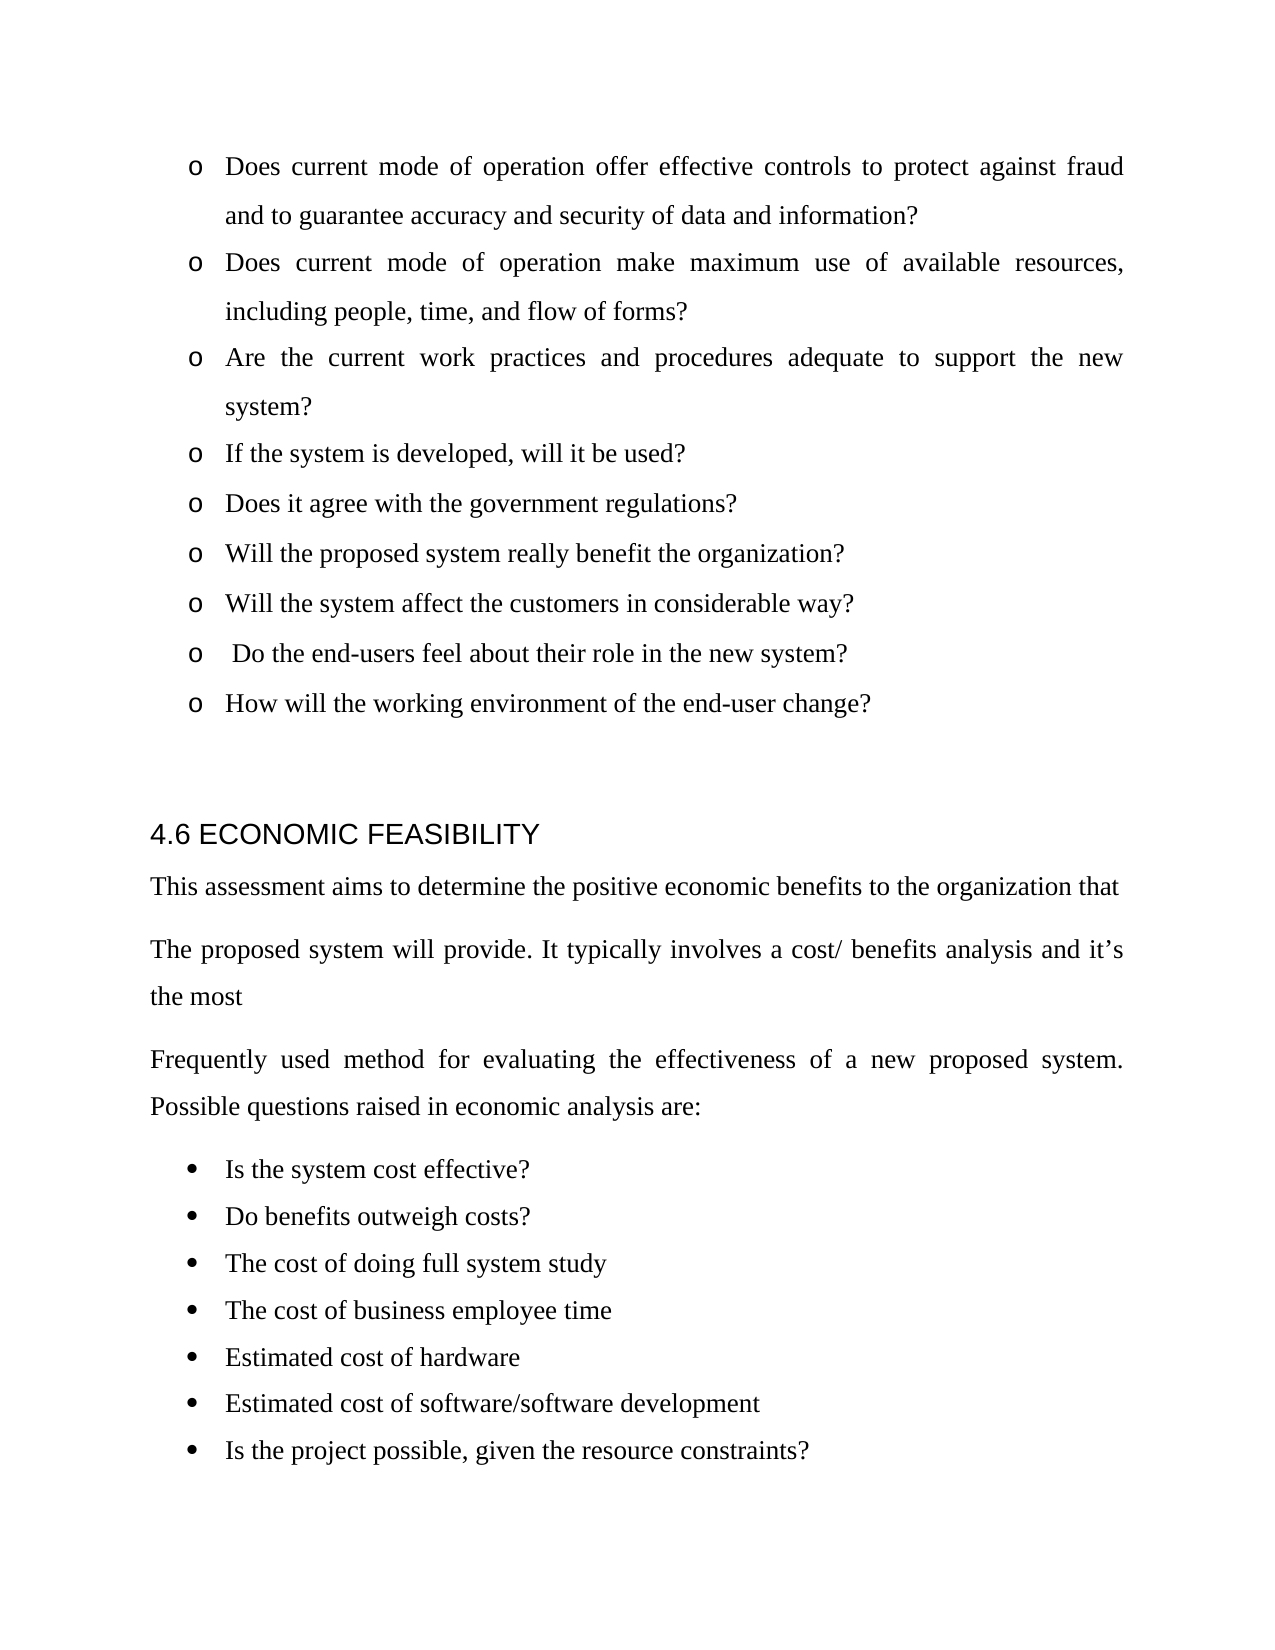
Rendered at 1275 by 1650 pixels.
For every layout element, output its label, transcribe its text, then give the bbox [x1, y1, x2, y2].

list Does it agree with the government regulations? [187, 487, 1125, 520]
list Does current mode of operation offer effective controls to protect against fraud and to guarantee accuracy and security of data and information? [187, 150, 1125, 230]
list The cost of business employee time [187, 1294, 1125, 1325]
list Is the project possible, given the resource constraints? [187, 1434, 1125, 1466]
list The cost of doing full system study [187, 1247, 1125, 1278]
list Do benefits outweigh costs? [187, 1200, 1125, 1231]
list Estimated cost of software/software development [187, 1387, 1125, 1419]
list Will the proposed system really benefit the organization? [187, 537, 1125, 571]
list Estimated cost of hardware [187, 1341, 1125, 1372]
list Will the system affect the customers in considerable way? [187, 587, 1125, 621]
list Are the current work practices and procedures adequate to support the new system? [187, 341, 1125, 421]
list Is the system cost effective? [187, 1153, 1125, 1184]
list Do the end-users feel about their role in the new system? [187, 637, 1125, 671]
list Does current mode of operation make maximum use of available resources, including people, time, and flow of forms? [187, 246, 1125, 326]
text 4.6 ECONOMIC FEASIBILITY [150, 817, 1125, 851]
text This assessment aims to determine the positive economic benefits to the organization that [150, 870, 1125, 901]
text Frequently used method for evaluating the effectiveness of a new proposed system. Possible questions raised in economic analysis are: [150, 1043, 1125, 1121]
text The proposed system will provide. It typically involves a cost/ benefits analysis and it’s the most [150, 933, 1125, 1011]
list How will the working environment of the end-user change? [187, 687, 1125, 721]
list If the system is developed, will it be used? [187, 437, 1125, 470]
